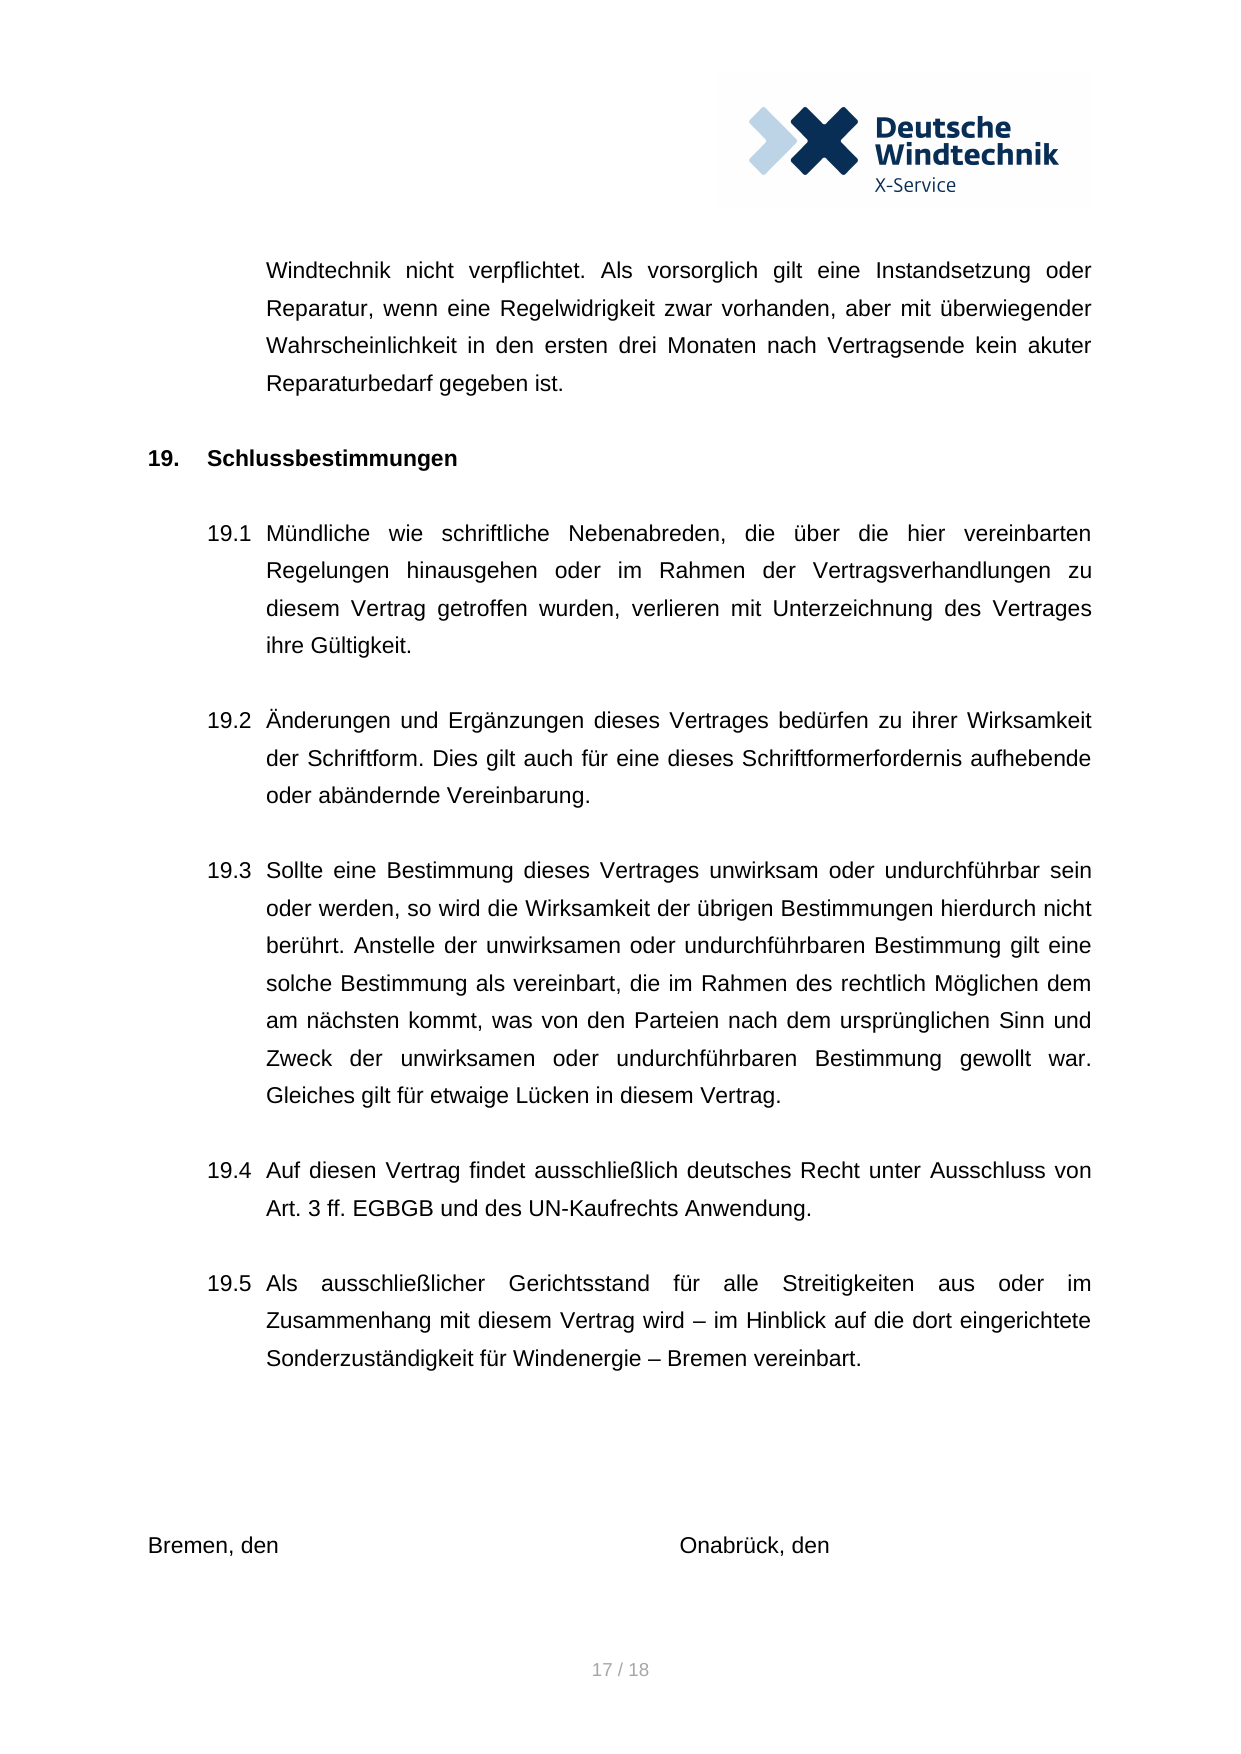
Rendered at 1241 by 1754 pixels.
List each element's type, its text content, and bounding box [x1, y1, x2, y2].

list Auf diesen Vertrag findet ausschließlich deutsches Recht unter Ausschluss von Art. 3 ff. EGBGB und des UN-Kaufrechts Anwendung. [207, 1146, 1092, 1221]
subtitle Schlussbestimmungen [148, 433, 1092, 508]
list Als ausschließlicher Gerichtsstand für alle Streitigkeiten aus oder im Zusammenhang mit diesem Vertrag wird – im Hinblick auf die dort eingerichtete Sonderzuständigkeit für Windenergie – Bremen vereinbart. [207, 1258, 1092, 1371]
picture [715, 73, 1093, 209]
list Änderungen und Ergänzungen dieses Vertrages bedürfen zu ihrer Wirksamkeit der Schriftform. Dies gilt auch für eine dieses Schriftformerfordernis aufhebende oder abändernde Vereinbarung. [207, 696, 1092, 808]
list Sollte eine Bestimmung dieses Vertrages unwirksam oder undurchführbar sein oder werden, so wird die Wirksamkeit der übrigen Bestimmungen hierdurch nicht berührt. Anstelle der unwirksamen oder undurchführbaren Bestimmung gilt eine solche Bestimmung als vereinbart, die im Rahmen des rechtlich Möglichen dem am nächsten kommt, was von den Parteien nach dem ursprünglichen Sinn und Zweck der unwirksamen oder undurchführbaren Bestimmung gewollt war. Gleiches gilt für etwaige Lücken in diesem Vertrag. [207, 846, 1092, 1108]
text Bremen, den Onabrück, den [148, 1521, 1092, 1558]
list Mündliche wie schriftliche Nebenabreden, die über die hier vereinbarten Regelungen hinausgehen oder im Rahmen der Vertragsverhandlungen zu diesem Vertrag getroffen wurden, verlieren mit Unterzeichnung des Vertrages ihre Gültigkeit. [207, 508, 1092, 658]
